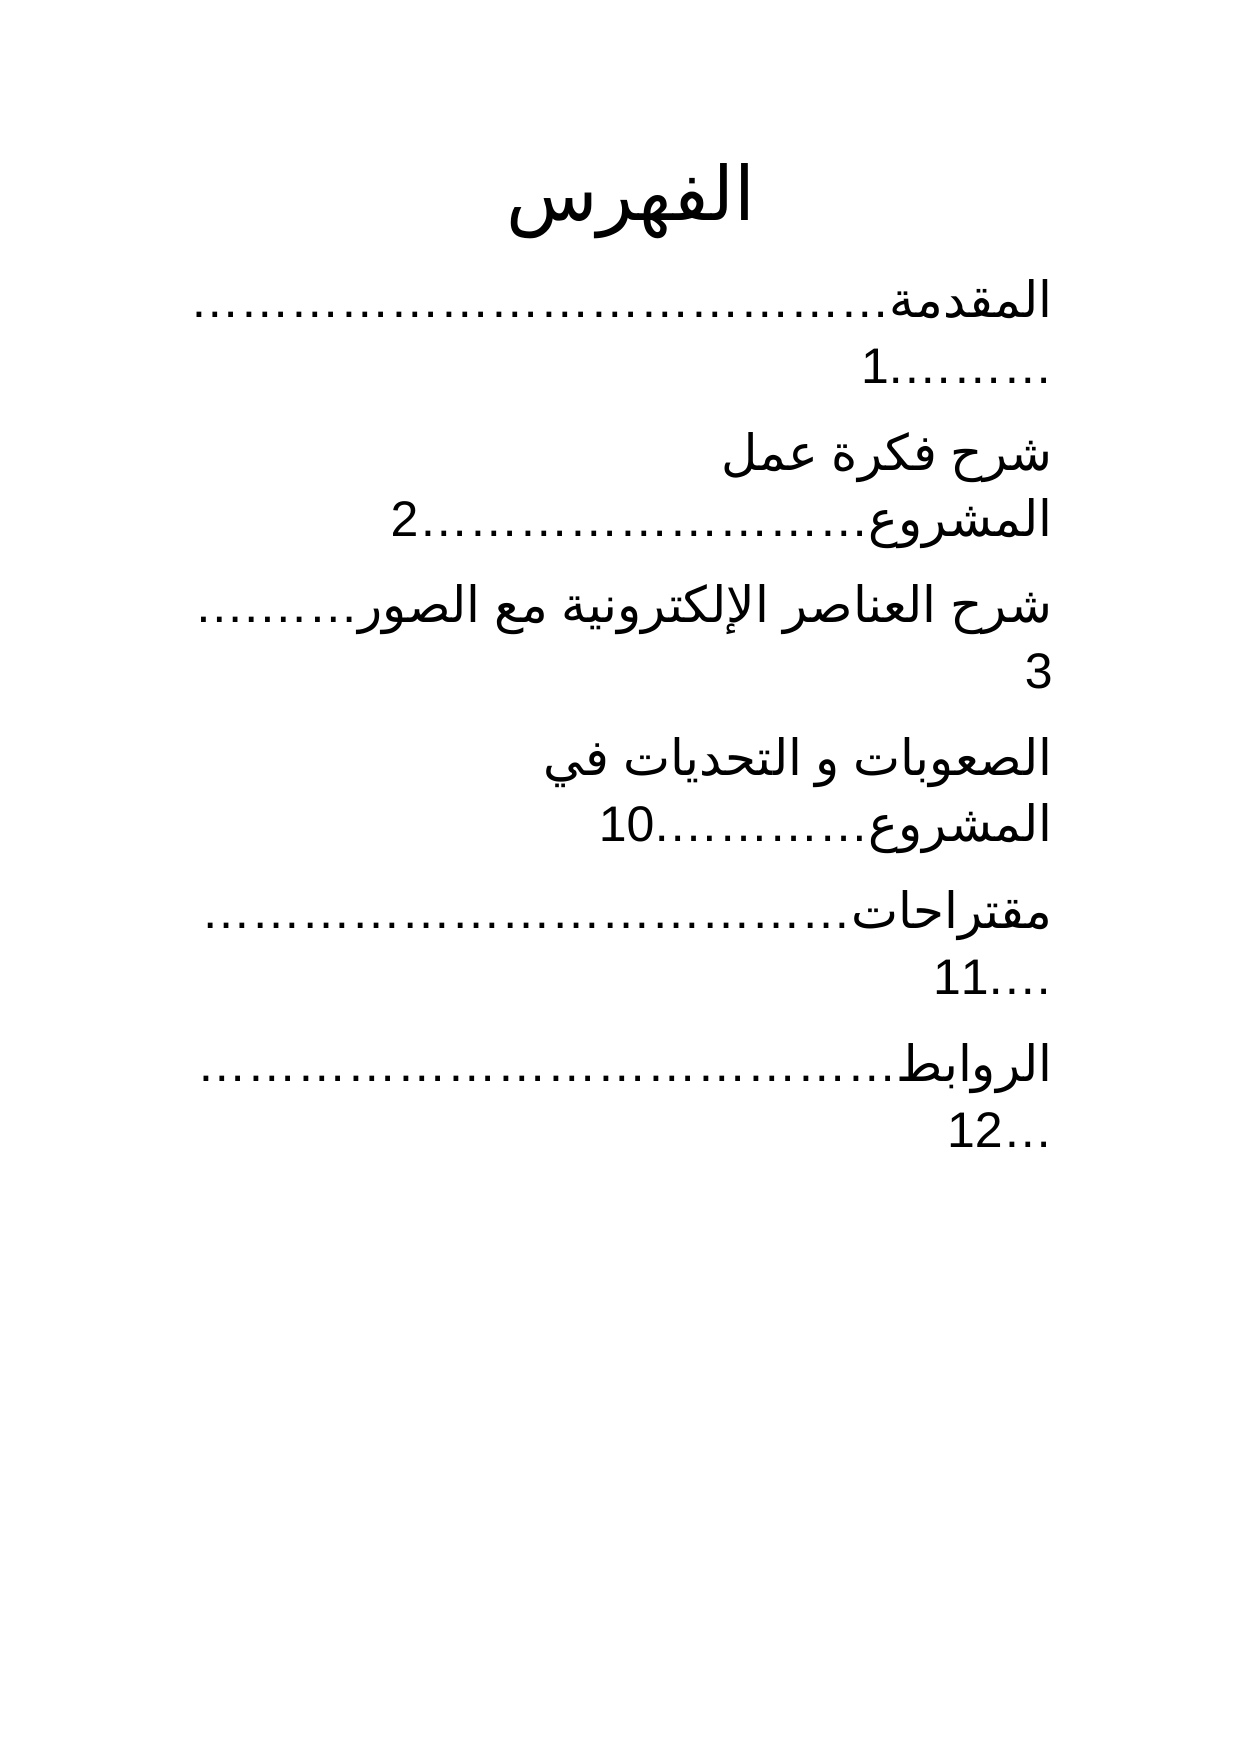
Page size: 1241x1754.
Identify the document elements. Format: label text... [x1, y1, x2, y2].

text شرح العناصر الإلكترونية مع الصور…….… 3 [187, 576, 1053, 699]
text الروابط………………………………………12 [187, 1034, 1053, 1158]
text الفهرس [187, 150, 1053, 236]
text شرح فكرة عمل المشروع………………………2 [187, 423, 1053, 546]
text الصعوبات و التحديات في المشروع………….10 [187, 729, 1053, 852]
text مقتراحات…………………………………….11 [187, 882, 1053, 1005]
text المقدمة…………………………………………….1 [187, 270, 1053, 393]
